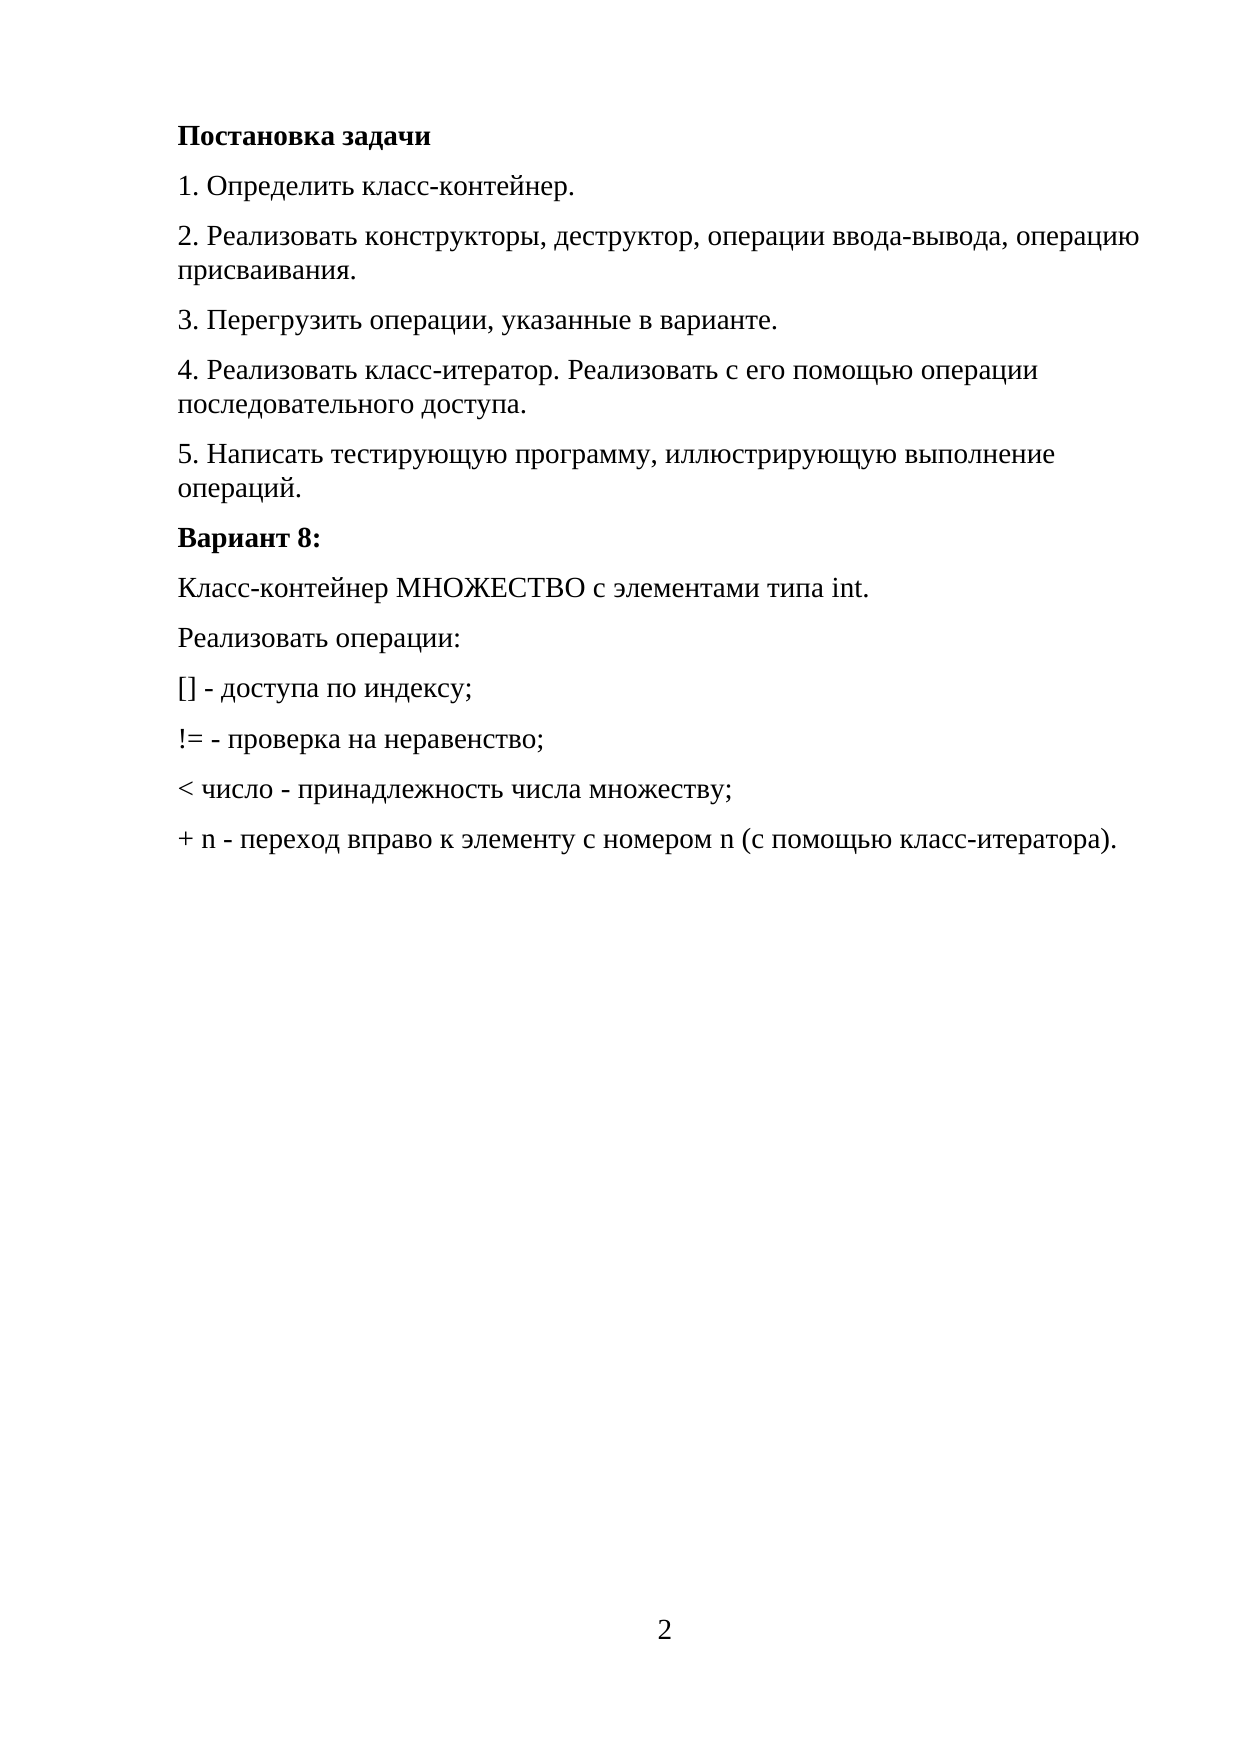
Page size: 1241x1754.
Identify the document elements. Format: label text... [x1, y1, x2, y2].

list Класс-контейнер МНОЖЕСТВО с элементами типа int. [177, 570, 1152, 604]
list + n - переход вправо к элементу с номером n (с помощью класс-итератора). [177, 821, 1152, 855]
list Реализовать класс-итератор. Реализовать с его помощью операции последовательного доступа. [177, 352, 1152, 419]
list Реализовать конструкторы, деструктор, операции ввода-вывода, операцию присваивания. [177, 218, 1152, 286]
list Определить класс-контейнер. [177, 168, 1152, 202]
list Написать тестирующую программу, иллюстрирующую выполнение операций. [177, 436, 1152, 503]
text Постановка задачи [177, 118, 1152, 152]
list Перегрузить операции, указанные в варианте. [177, 302, 1152, 336]
list Реализовать операции: [177, 620, 1152, 654]
list [] - доступа по индексу; [177, 671, 1152, 704]
list != - проверка на неравенство; [177, 721, 1152, 754]
list < число - принадлежность числа множеству; [177, 771, 1152, 804]
list Вариант 8: [177, 520, 1152, 553]
